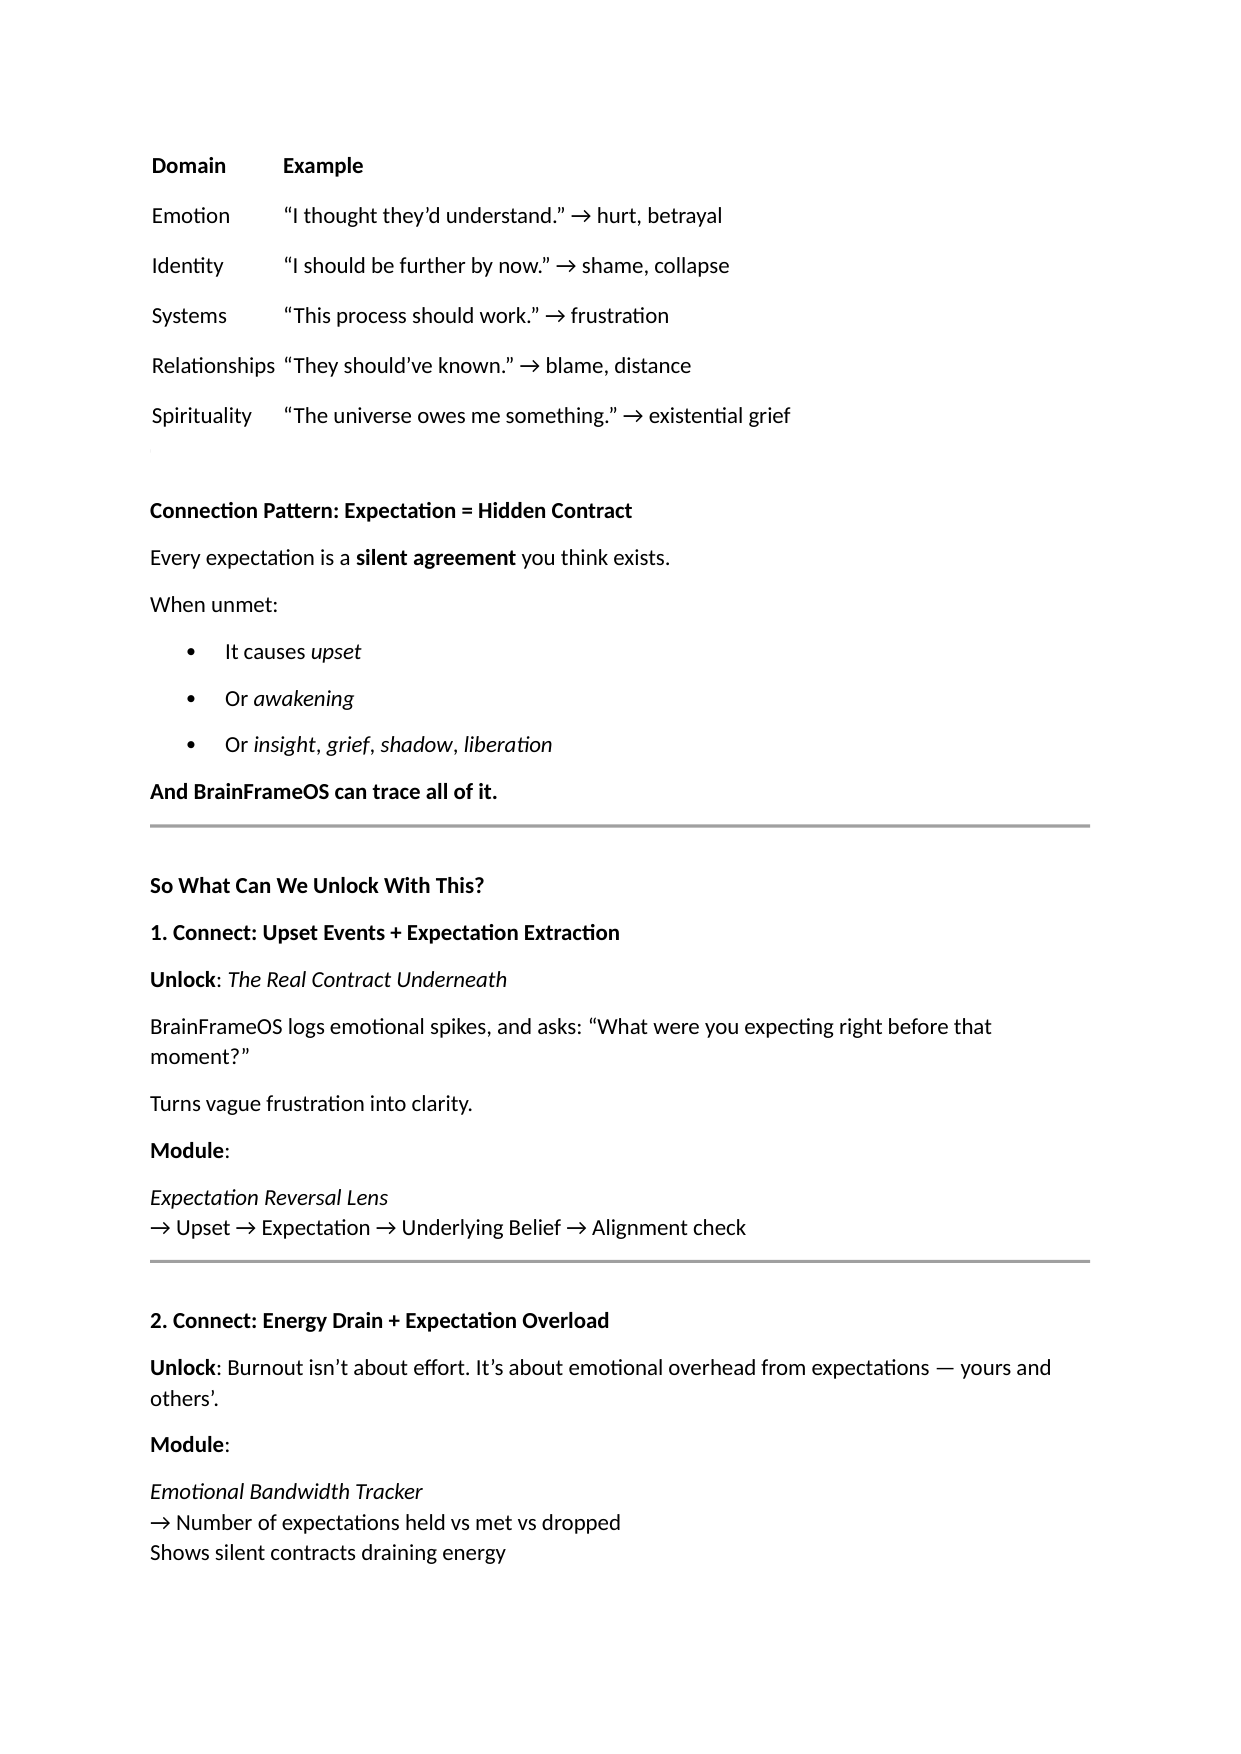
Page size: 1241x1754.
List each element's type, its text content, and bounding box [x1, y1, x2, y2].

text BrainFrameOS logs emotional spikes, and asks: “What were you expecting right before that moment?” [150, 1012, 1090, 1070]
list It causes upset [187, 637, 1090, 665]
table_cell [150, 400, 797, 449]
text And BrainFrameOS can trace all of it. [150, 777, 1090, 806]
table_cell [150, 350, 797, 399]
list Or awakening [187, 684, 1090, 712]
list Or insight, grief, shadow, liberation [187, 731, 1090, 759]
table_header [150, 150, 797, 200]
text Turns vague frustration into clarity. [150, 1089, 1090, 1117]
text Every expectation is a silent agreement you think exists. [150, 543, 1090, 571]
text Module: [150, 1136, 1090, 1164]
text 1. Connect: Upset Events + Expectation Extraction [150, 918, 1090, 946]
text Unlock: Burnout isn’t about effort. It’s about emotional overhead from expectations — yours and others’. [150, 1353, 1090, 1412]
text Emotional Bandwidth Tracker → Number of expectations held vs met vs dropped Shows silent contracts draining energy [150, 1477, 1090, 1566]
text Connection Pattern: Expectation = Hidden Contract [150, 496, 1090, 524]
text So What Can We Unlock With This? [150, 871, 1090, 899]
text Expectation Reversal Lens → Upset → Expectation → Underlying Belief → Alignment check [150, 1183, 1090, 1241]
text Module: [150, 1431, 1090, 1459]
text 2. Connect: Energy Drain + Expectation Overload [150, 1307, 1090, 1335]
text Unlock: The Real Contract Underneath [150, 965, 1090, 993]
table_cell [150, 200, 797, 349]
text When unmet: [150, 590, 1090, 618]
